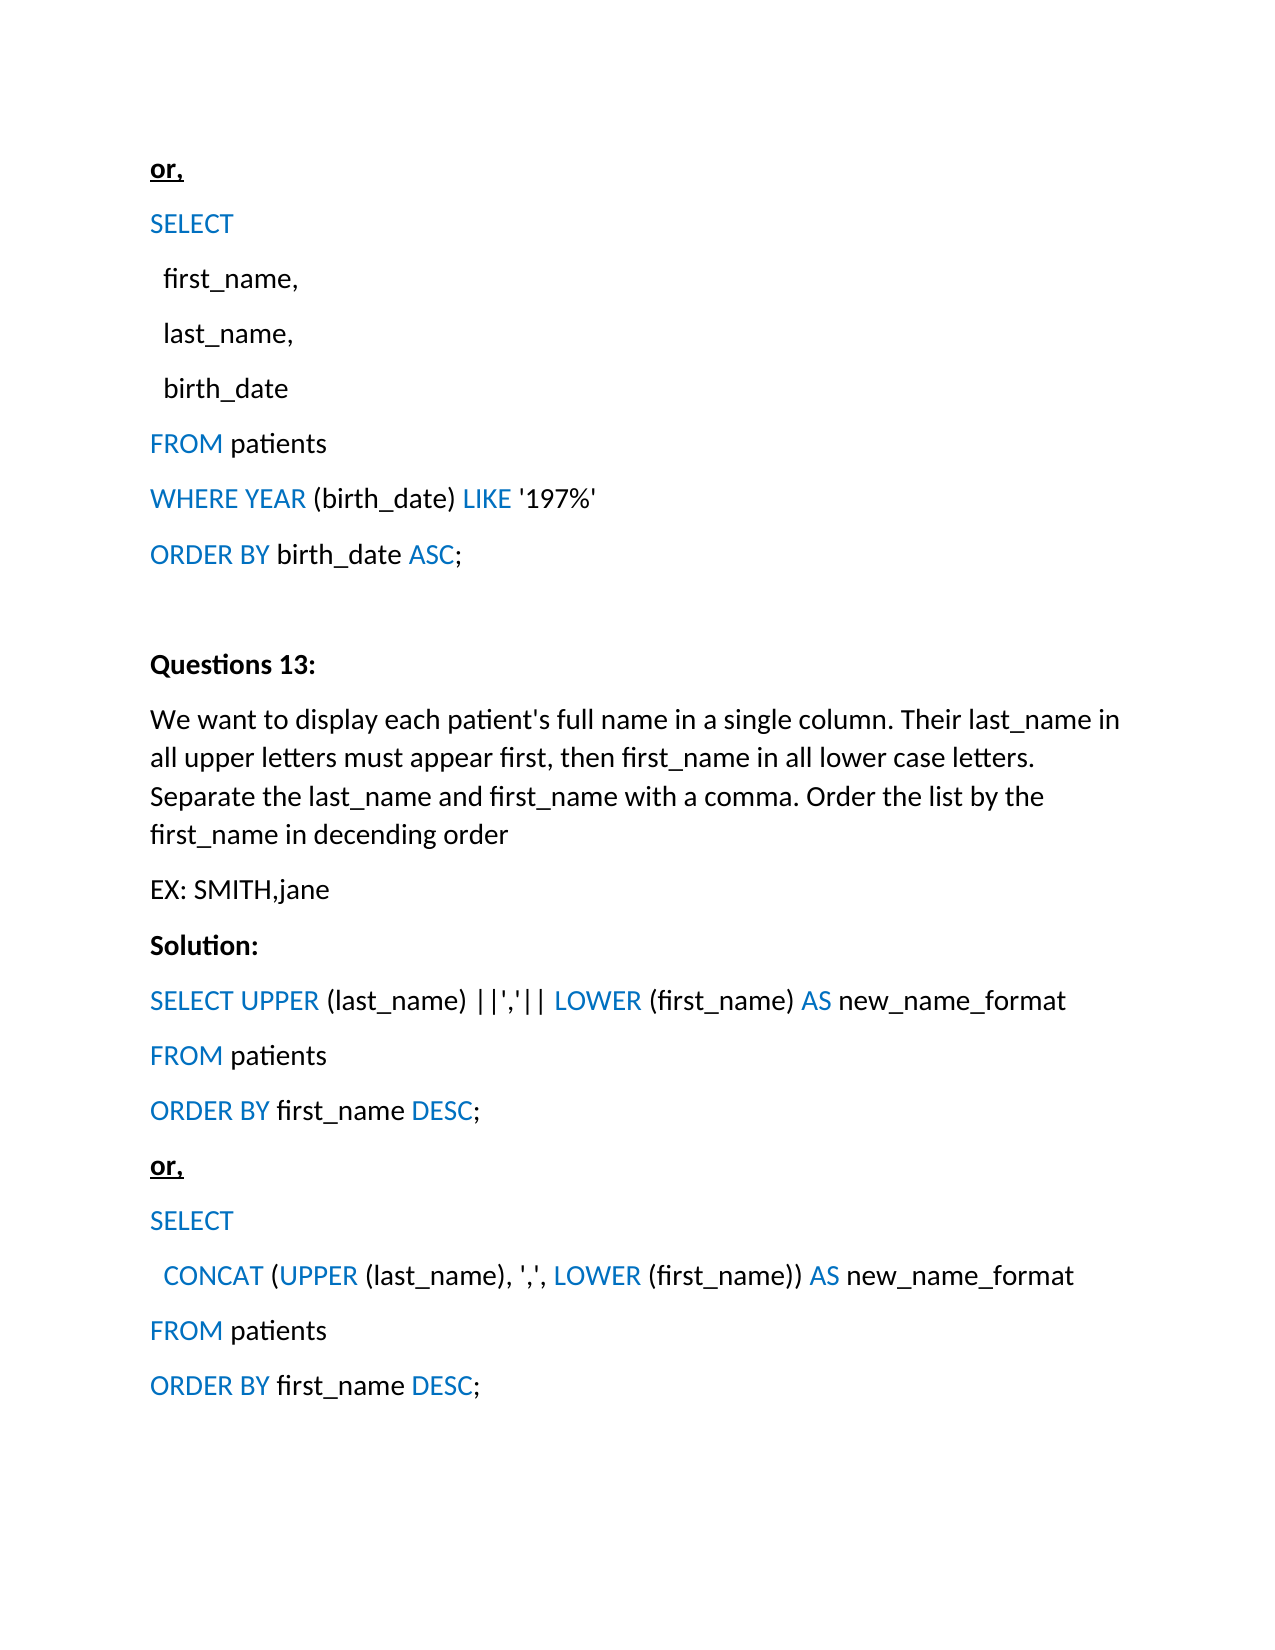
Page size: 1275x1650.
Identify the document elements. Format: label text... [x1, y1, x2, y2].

text ORDER BY first_name DESC; [150, 1092, 1125, 1127]
text ORDER BY first_name DESC; [150, 1367, 1125, 1403]
text EX: SMITH,jane [150, 871, 1125, 907]
text FROM patients [150, 426, 1125, 461]
text birth_date [150, 370, 1125, 406]
text We want to display each patient's full name in a single column. Their last_name in all upper letters must appear first, then first_name in all lower case letters. Separate the last_name and first_name with a comma. Order the list by the first_name in decending order [150, 701, 1125, 852]
text FROM patients [150, 1037, 1125, 1072]
text Questions 13: [150, 646, 1125, 682]
text or, [150, 1147, 1125, 1183]
text FROM patients [150, 1312, 1125, 1348]
text SELECT [150, 205, 1125, 241]
text ORDER BY birth_date ASC; [150, 536, 1125, 571]
text first_name, [150, 260, 1125, 296]
text last_name, [150, 315, 1125, 351]
text Solution: [150, 927, 1125, 962]
text SELECT [150, 1202, 1125, 1238]
text CONCAT (UPPER (last_name), ',', LOWER (first_name)) AS new_name_format [150, 1257, 1125, 1293]
text SELECT UPPER (last_name) ||','|| LOWER (first_name) AS new_name_format [150, 982, 1125, 1017]
text WHERE YEAR (birth_date) LIKE '197%' [150, 481, 1125, 516]
text or, [150, 150, 1125, 186]
